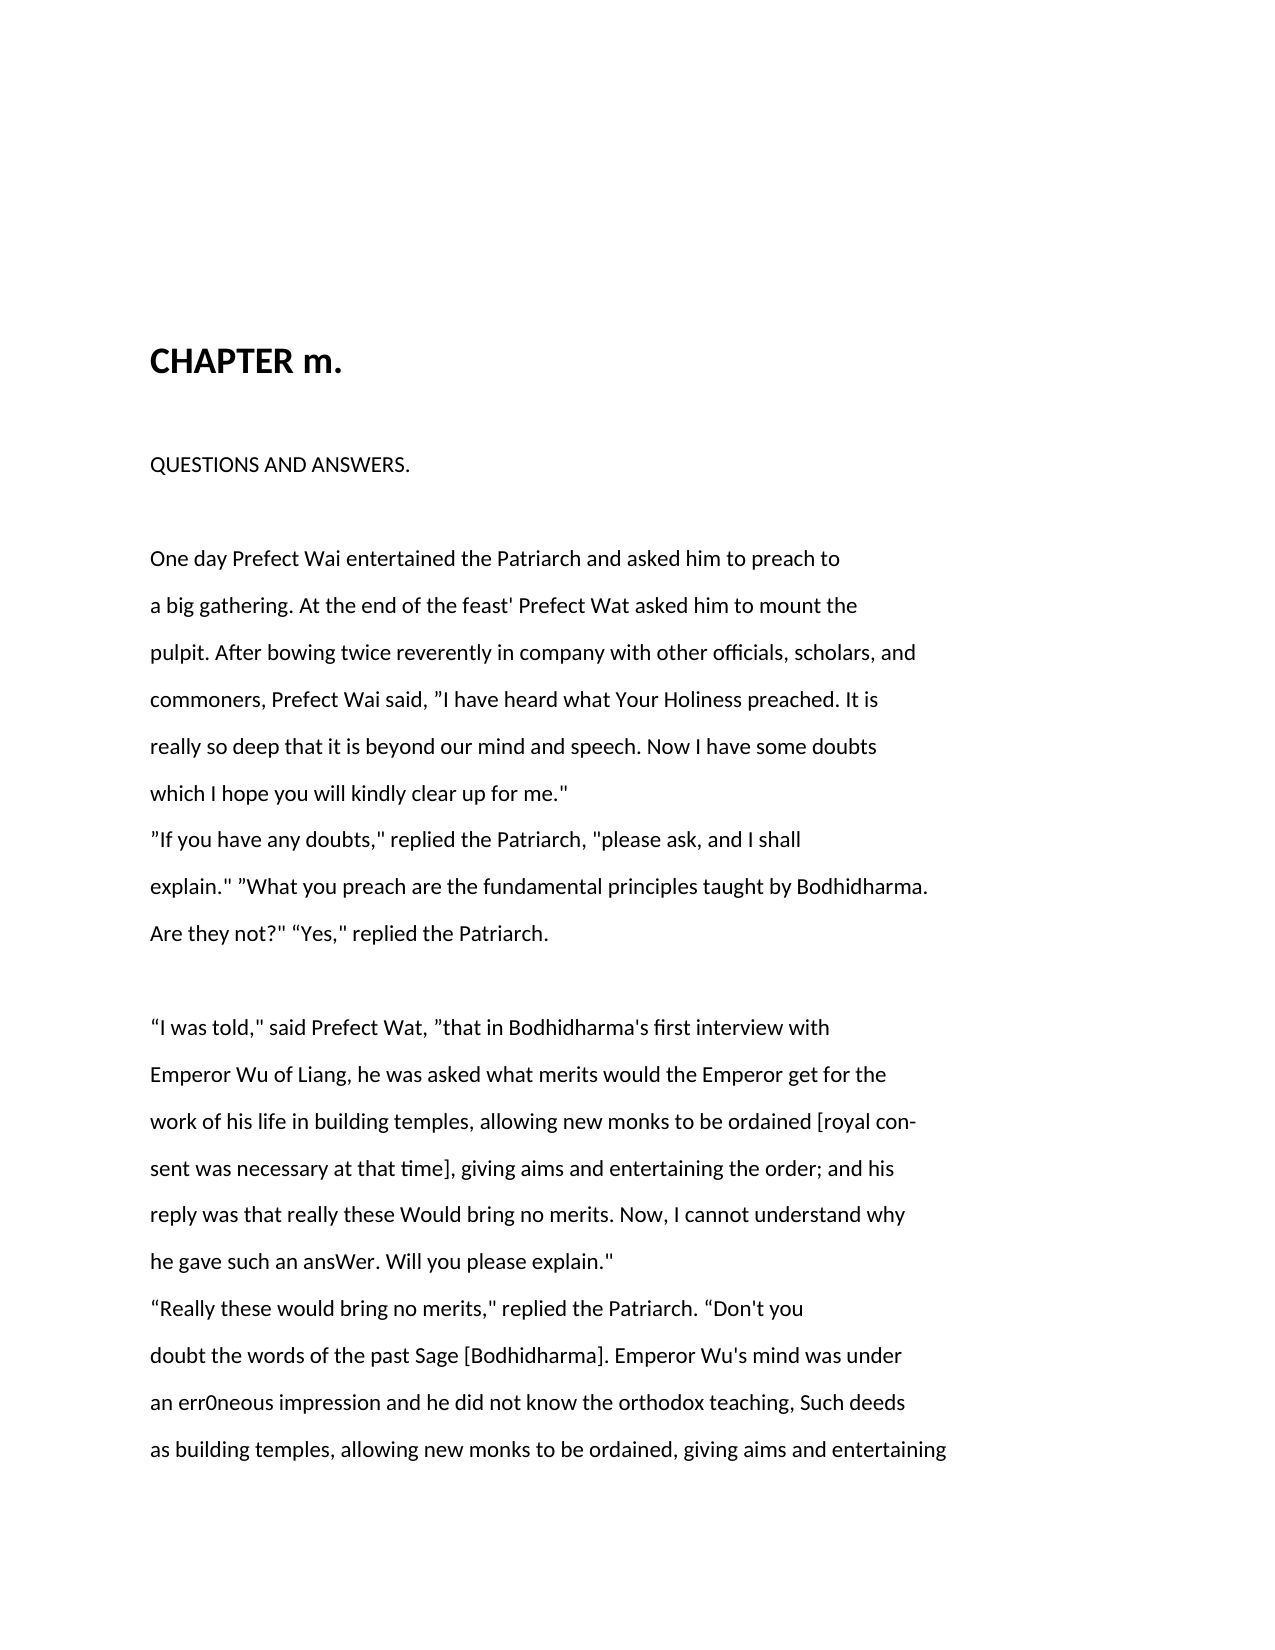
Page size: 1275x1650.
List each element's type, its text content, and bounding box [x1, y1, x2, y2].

text really so deep that it is beyond our mind and speech. Now I have some doubts [150, 732, 1125, 760]
text which I hope you will kindly clear up for me." [150, 779, 1125, 807]
text he gave such an ansWer. Will you please explain." [150, 1247, 1125, 1275]
text pulpit. After bowing twice reverently in company with other officials, scholars, and [150, 638, 1125, 666]
text commoners, Prefect Wai said, ”I have heard what Your Holiness preached. It is [150, 685, 1125, 713]
text “I was told," said Prefect Wat, ”that in Bodhidharma's first interview with [150, 1013, 1125, 1041]
text an err0neous impression and he did not know the orthodox teaching, Such deeds [150, 1388, 1125, 1416]
text Emperor Wu of Liang, he was asked what merits would the Emperor get for the [150, 1060, 1125, 1088]
text “Really these would bring no merits," replied the Patriarch. “Don't you [150, 1294, 1125, 1322]
text explain." ”What you preach are the fundamental principles taught by Bodhidharma. [150, 872, 1125, 900]
text doubt the words of the past Sage [Bodhidharma]. Emperor Wu's mind was under [150, 1341, 1125, 1369]
text as building temples, allowing new monks to be ordained, giving aims and entertaining [150, 1435, 1125, 1463]
text QUESTIONS AND ANSWERS. [150, 451, 1125, 478]
text reply was that really these Would bring no merits. Now, I cannot understand why [150, 1201, 1125, 1228]
text work of his life in building temples, allowing new monks to be ordained [royal con- [150, 1107, 1125, 1135]
text CHAPTER m. [150, 337, 1125, 383]
text ”If you have any doubts," replied the Patriarch, "please ask, and I shall [150, 826, 1125, 853]
text a big gathering. At the end of the feast' Prefect Wat asked him to mount the [150, 591, 1125, 619]
text One day Prefect Wai entertained the Patriarch and asked him to preach to [150, 544, 1125, 572]
text Are they not?" “Yes," replied the Patriarch. [150, 919, 1125, 947]
text sent was necessary at that time], giving aims and entertaining the order; and his [150, 1154, 1125, 1182]
